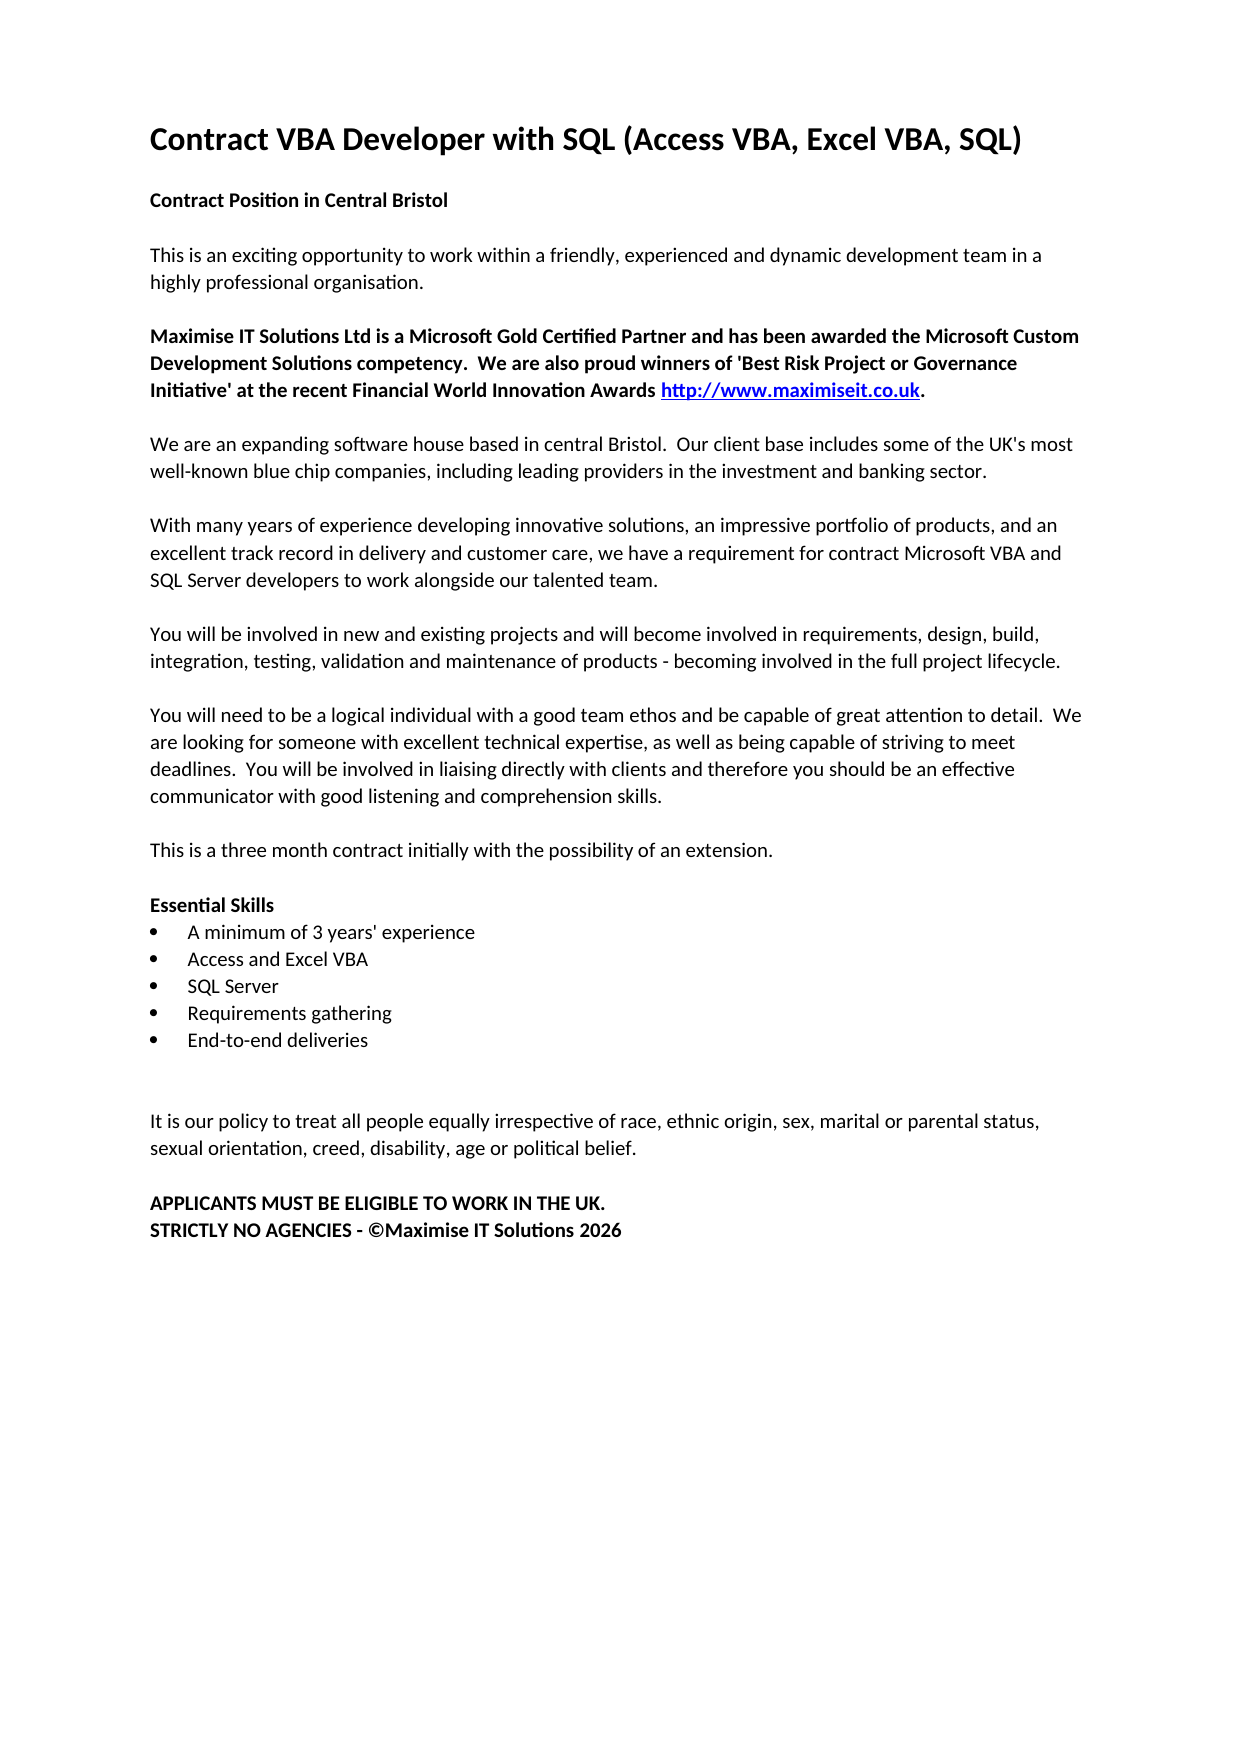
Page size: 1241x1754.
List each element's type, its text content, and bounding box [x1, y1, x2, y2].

text STRICTLY NO AGENCIES - ©Maximise IT Solutions [150, 1215, 1090, 1242]
text It is our policy to treat all people equally irrespective of race, ethnic origin, sex, marital or parental status, sexual orientation, creed, disability, age or political belief. [150, 1107, 1090, 1161]
text This is an exciting opportunity to work within a friendly, experienced and dynamic development team in a highly professional organisation. [150, 240, 1090, 294]
text APPLICANTS MUST BE ELIGIBLE TO WORK IN THE UK. [150, 1188, 1090, 1215]
text Contract VBA Developer with SQL (Access VBA, Excel VBA, SQL) [150, 118, 1090, 159]
text Contract Position in Central Bristol [150, 186, 1090, 213]
text Essential Skills [150, 890, 1090, 917]
list A minimum of 3 years' experience [150, 917, 1090, 944]
text With many years of experience developing innovative solutions, an impressive portfolio of products, and an excellent track record in delivery and customer care, we have a requirement for contract Microsoft VBA and SQL Server developers to work alongside our talented team. [150, 511, 1090, 592]
text We are an expanding software house based in central Bristol. Our client base includes some of the UK's most well-known blue chip companies, including leading providers in the investment and banking sector. [150, 430, 1090, 484]
text Maximise IT Solutions Ltd is a Microsoft Gold Certified Partner and has been awarded the Microsoft Custom Development Solutions competency. We are also proud winners of 'Best Risk Project or Governance Initiative' at the recent Financial World Innovation Awards http://www.maximiseit.co.uk. [150, 321, 1090, 403]
text You will need to be a logical individual with a good team ethos and be capable of great attention to detail. We are looking for someone with excellent technical expertise, as well as being capable of striving to meet deadlines. You will be involved in liaising directly with clients and therefore you should be an effective communicator with good listening and comprehension skills. [150, 701, 1090, 809]
list Requirements gathering [150, 998, 1090, 1026]
list End-to-end deliveries [150, 1026, 1090, 1053]
text This is a three month contract initially with the possibility of an extension. [150, 836, 1090, 863]
list SQL Server [150, 971, 1090, 998]
list Access and Excel VBA [150, 944, 1090, 971]
text You will be involved in new and existing projects and will become involved in requirements, design, build, integration, testing, validation and maintenance of products - becoming involved in the full project lifecycle. [150, 619, 1090, 673]
